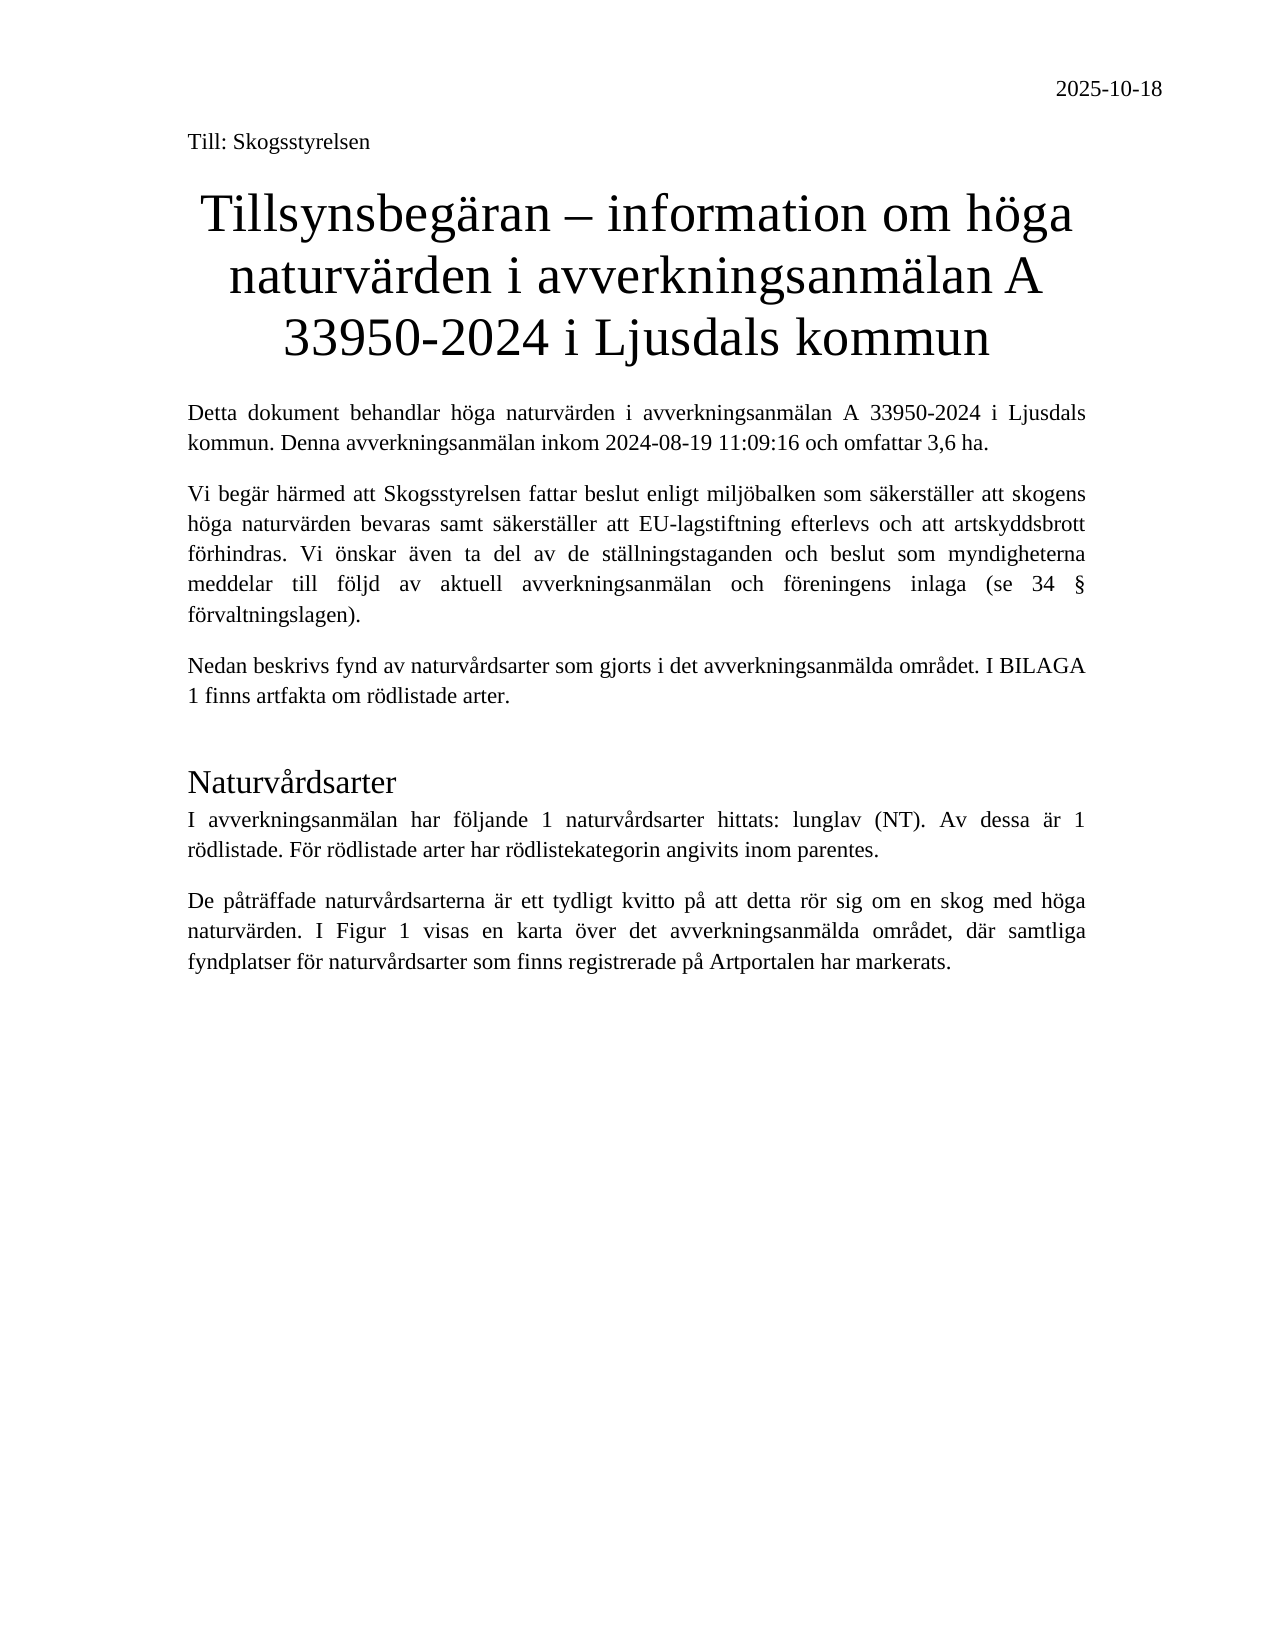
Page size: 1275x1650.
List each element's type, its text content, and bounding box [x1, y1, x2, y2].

text De påträffade naturvårdsarterna är ett tydligt kvitto på att detta rör sig om en skog med höga naturvärden. I Figur 1 visas en karta över det avverkningsanmälda området, där samtliga fyndplatser för naturvårdsarter som finns registrerade på Artportalen har markerats. [187, 887, 1087, 974]
text Detta dokument behandlar höga naturvärden i avverkningsanmälan A 33950-2024 i Ljusdals kommun. Denna avverkningsanmälan inkom 2024-08-19 11:09:16 och omfattar 3,6 ha. [187, 398, 1087, 455]
text Vi begär härmed att Skogsstyrelsen fattar beslut enligt miljöbalken som säkerställer att skogens höga naturvärden bevaras samt säkerställer att EU-lagstiftning efterlevs och att artskyddsbrott förhindras. Vi önskar även ta del av de ställningstaganden och beslut som myndigheterna meddelar till följd av aktuell avverkningsanmälan och föreningens inlaga (se 34 § förvaltningslagen). [187, 480, 1087, 627]
text Nedan beskrivs fynd av naturvårdsarter som gjorts i det avverkningsanmälda området. I BILAGA 1 finns artfakta om rödlistade arter. [187, 652, 1087, 708]
title Tillsynsbegäran – information om höga naturvärden i avverkningsanmälan A 33950-2024 i Ljusdals kommun [187, 180, 1087, 367]
subtitle Naturvårdsarter [187, 762, 1087, 800]
text I avverkningsanmälan har följande 1 naturvårdsarter hittats: lunglav (NT). Av dessa är 1 rödlistade. För rödlistade arter har rödlistekategorin angivits inom parentes. [187, 806, 1087, 863]
